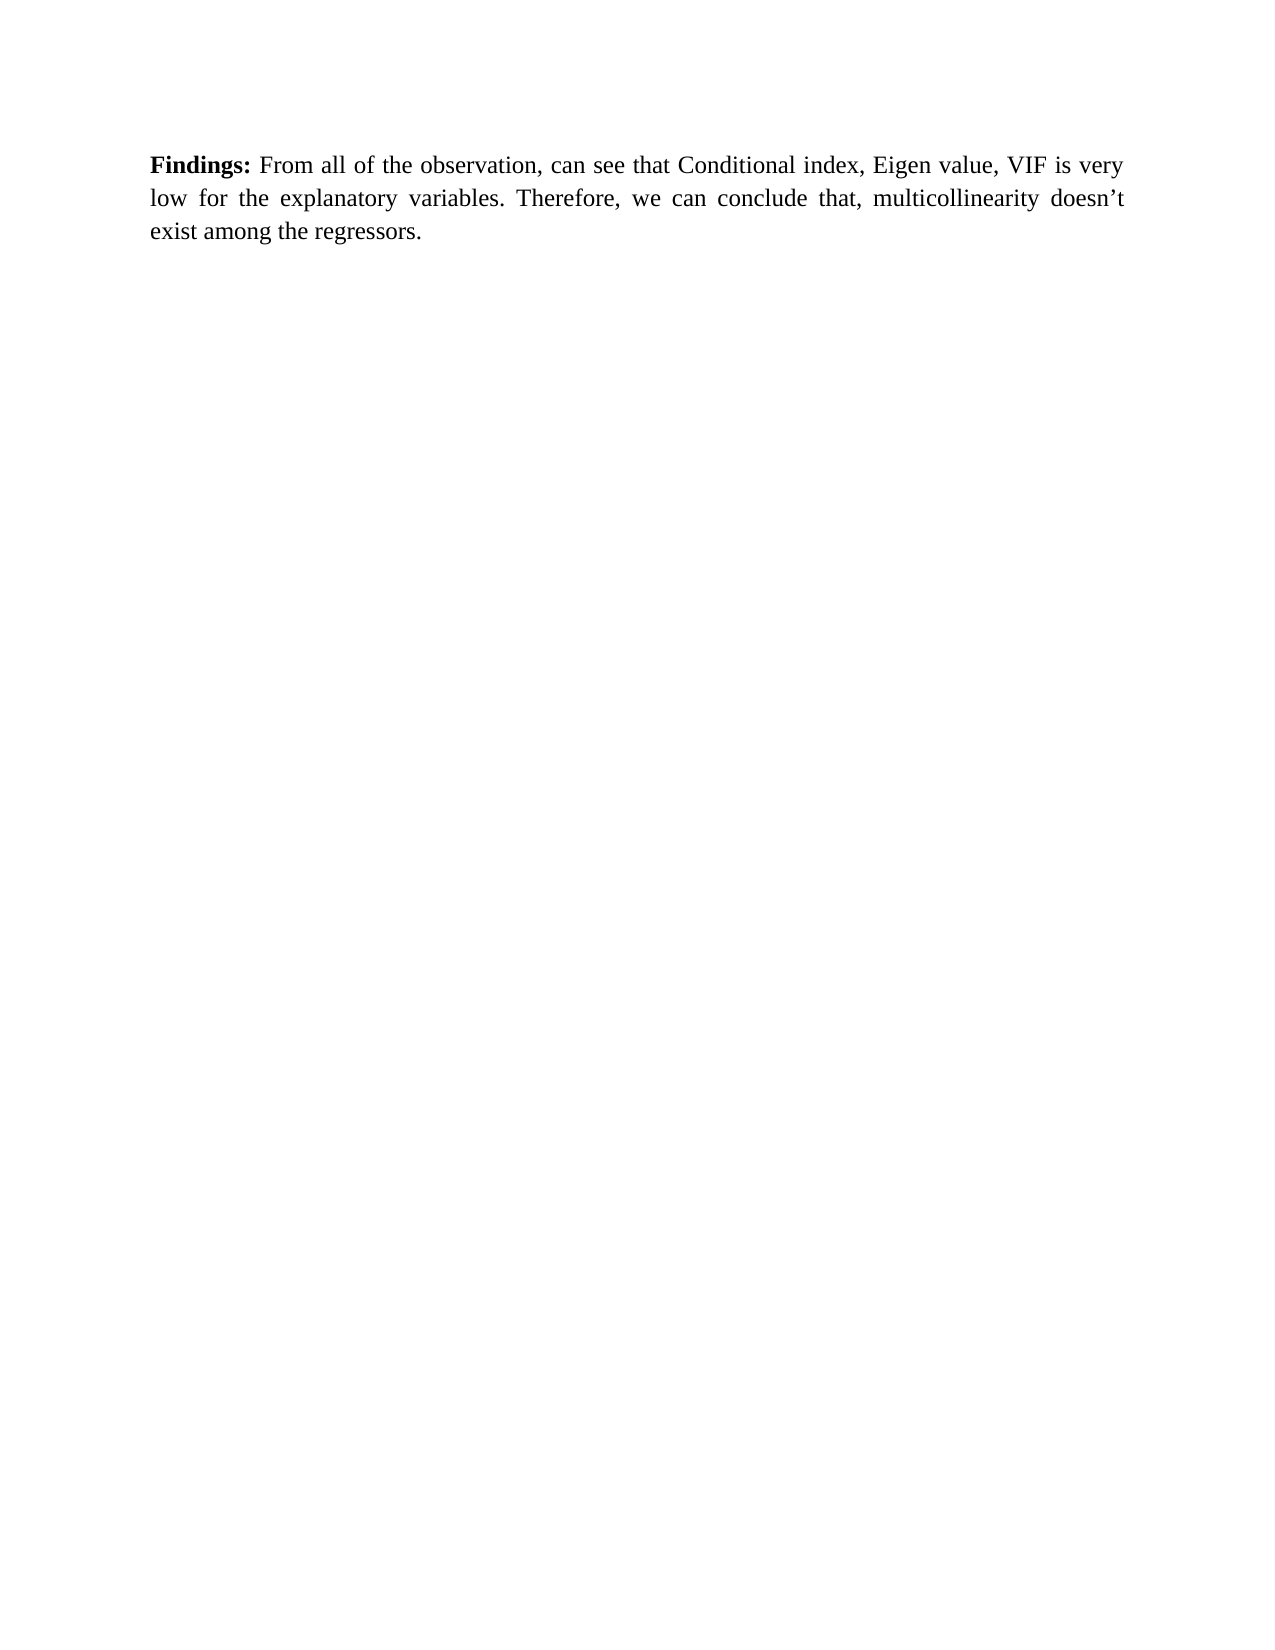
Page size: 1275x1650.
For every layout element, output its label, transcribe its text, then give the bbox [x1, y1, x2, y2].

text Findings: From all of the observation, can see that Conditional index, Eigen value, VIF is very low for the explanatory variables. Therefore, we can conclude that, multicollinearity doesn’t exist among the regressors. [150, 150, 1125, 245]
